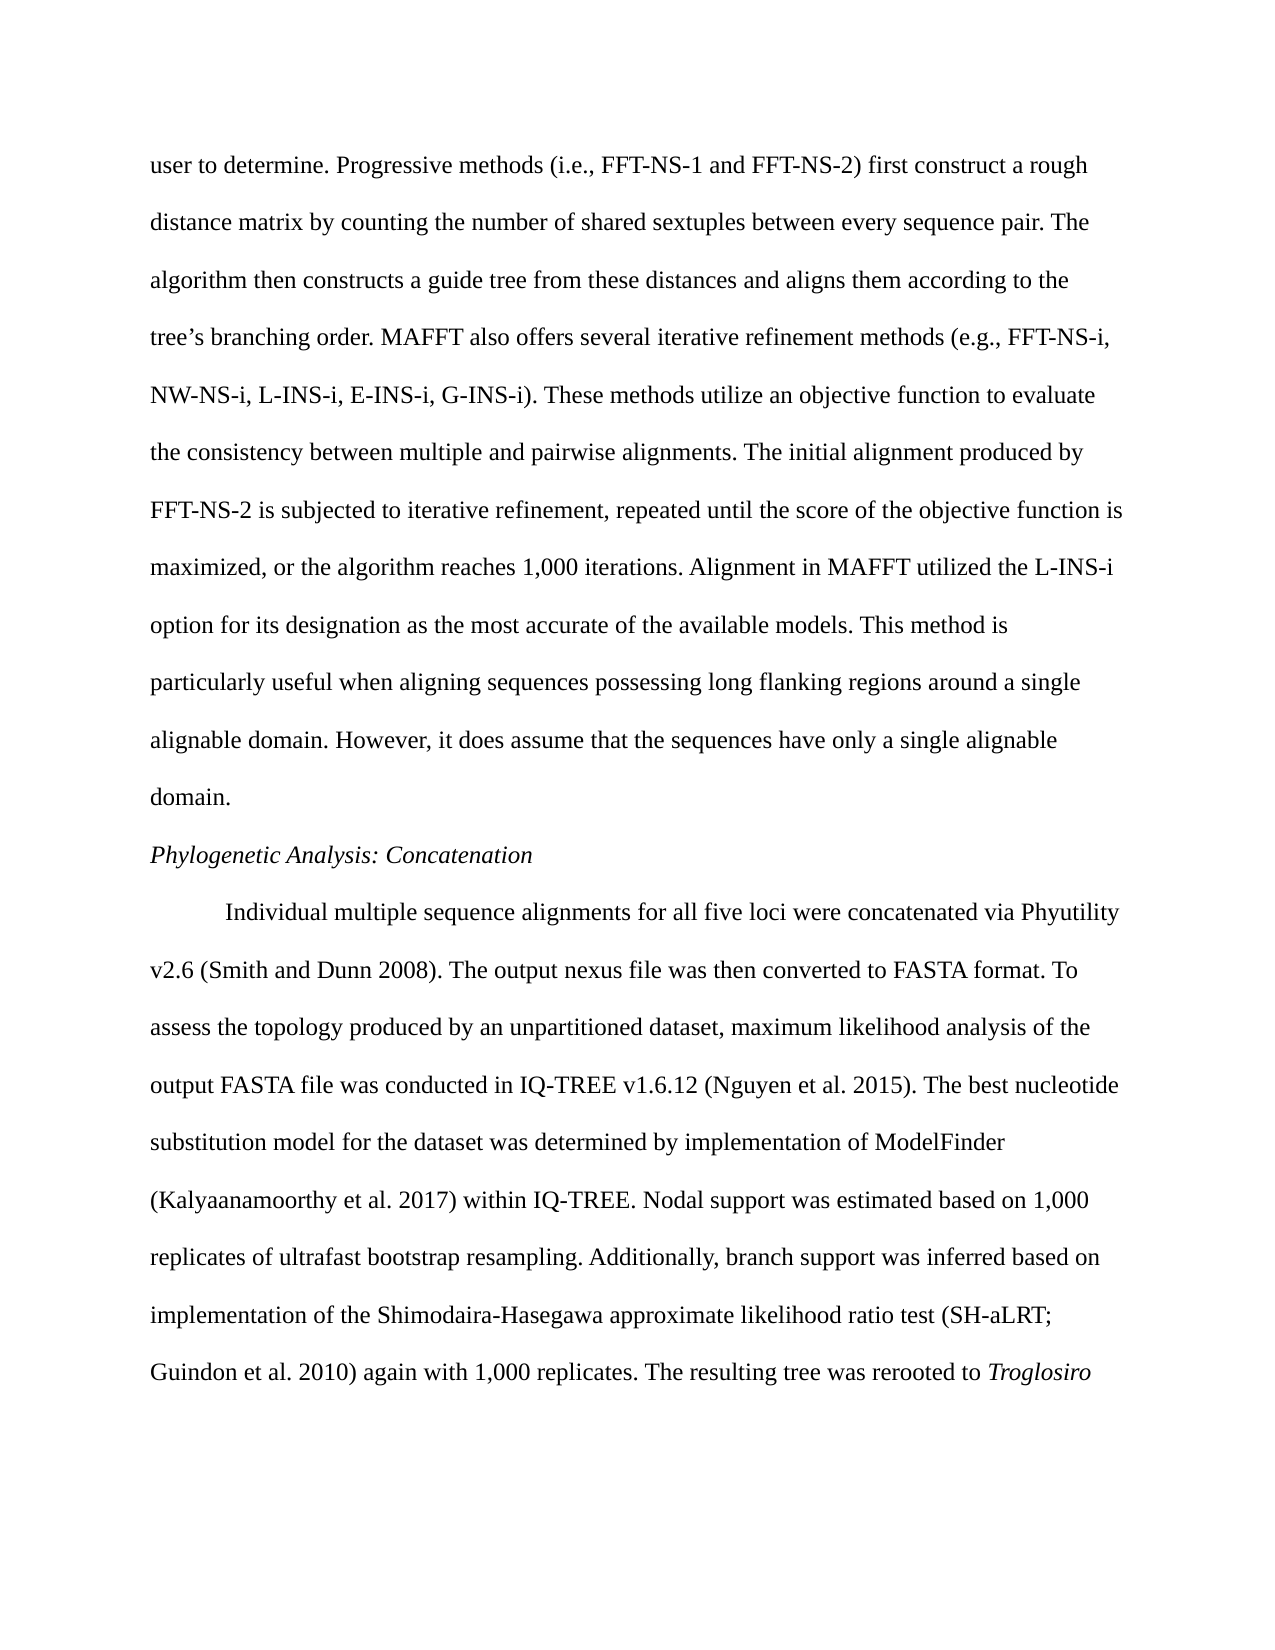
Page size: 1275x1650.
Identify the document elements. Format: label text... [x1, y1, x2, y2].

text Phylogenetic Analysis: Concatenation [150, 840, 1125, 869]
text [150, 150, 1125, 811]
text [150, 897, 1125, 1386]
